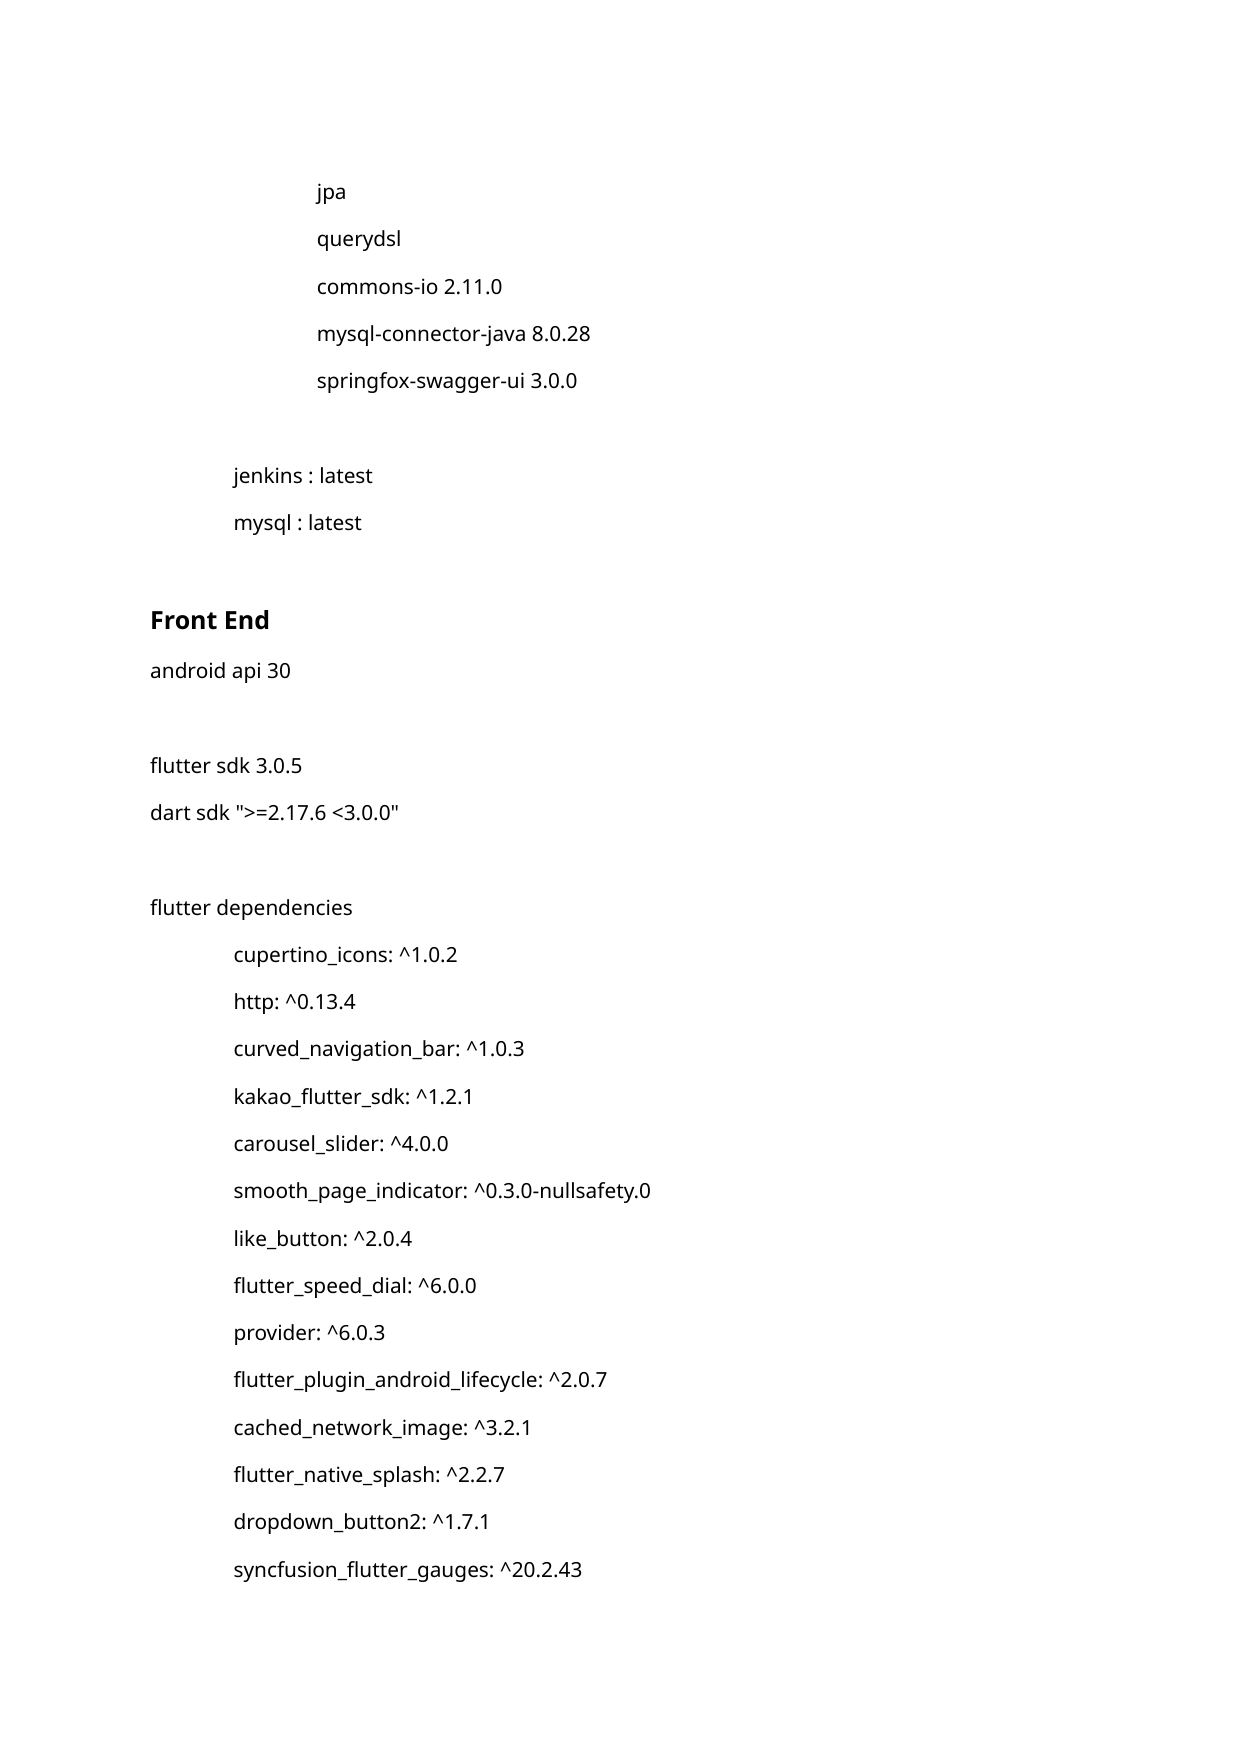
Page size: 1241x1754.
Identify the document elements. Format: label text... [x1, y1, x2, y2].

text springfox-swagger-ui 3.0.0 [233, 366, 1090, 395]
text cupertino_icons: ^1.0.2 [150, 940, 1090, 968]
text provider: ^6.0.3 [150, 1318, 1090, 1347]
text carousel_slider: ^4.0.0 [150, 1129, 1090, 1158]
text mysql : latest [150, 508, 1090, 537]
text flutter_plugin_android_lifecycle: ^2.0.7 [150, 1366, 1090, 1394]
text Front End [150, 603, 1090, 637]
text jenkins : latest [150, 461, 1090, 489]
text curved_navigation_bar: ^1.0.3 [150, 1034, 1090, 1063]
text querydsl [233, 224, 1090, 253]
text syncfusion_flutter_gauges: ^20.2.43 [150, 1555, 1090, 1583]
text flutter sdk 3.0.5 [150, 751, 1090, 779]
text android api 30 [150, 656, 1090, 685]
text jpa [233, 177, 1090, 206]
text flutter_speed_dial: ^6.0.0 [150, 1271, 1090, 1299]
text dropdown_button2: ^1.7.1 [150, 1507, 1090, 1536]
text mysql-connector-java 8.0.28 [233, 319, 1090, 347]
text commons-io 2.11.0 [233, 272, 1090, 300]
text smooth_page_indicator: ^0.3.0-nullsafety.0 [150, 1176, 1090, 1205]
text kakao_flutter_sdk: ^1.2.1 [150, 1082, 1090, 1110]
text flutter_native_splash: ^2.2.7 [150, 1460, 1090, 1489]
text http: ^0.13.4 [150, 987, 1090, 1016]
text like_button: ^2.0.4 [150, 1224, 1090, 1252]
text dart sdk ">=2.17.6 <3.0.0" [150, 798, 1090, 827]
text cached_network_image: ^3.2.1 [150, 1413, 1090, 1441]
text flutter dependencies [150, 893, 1090, 921]
